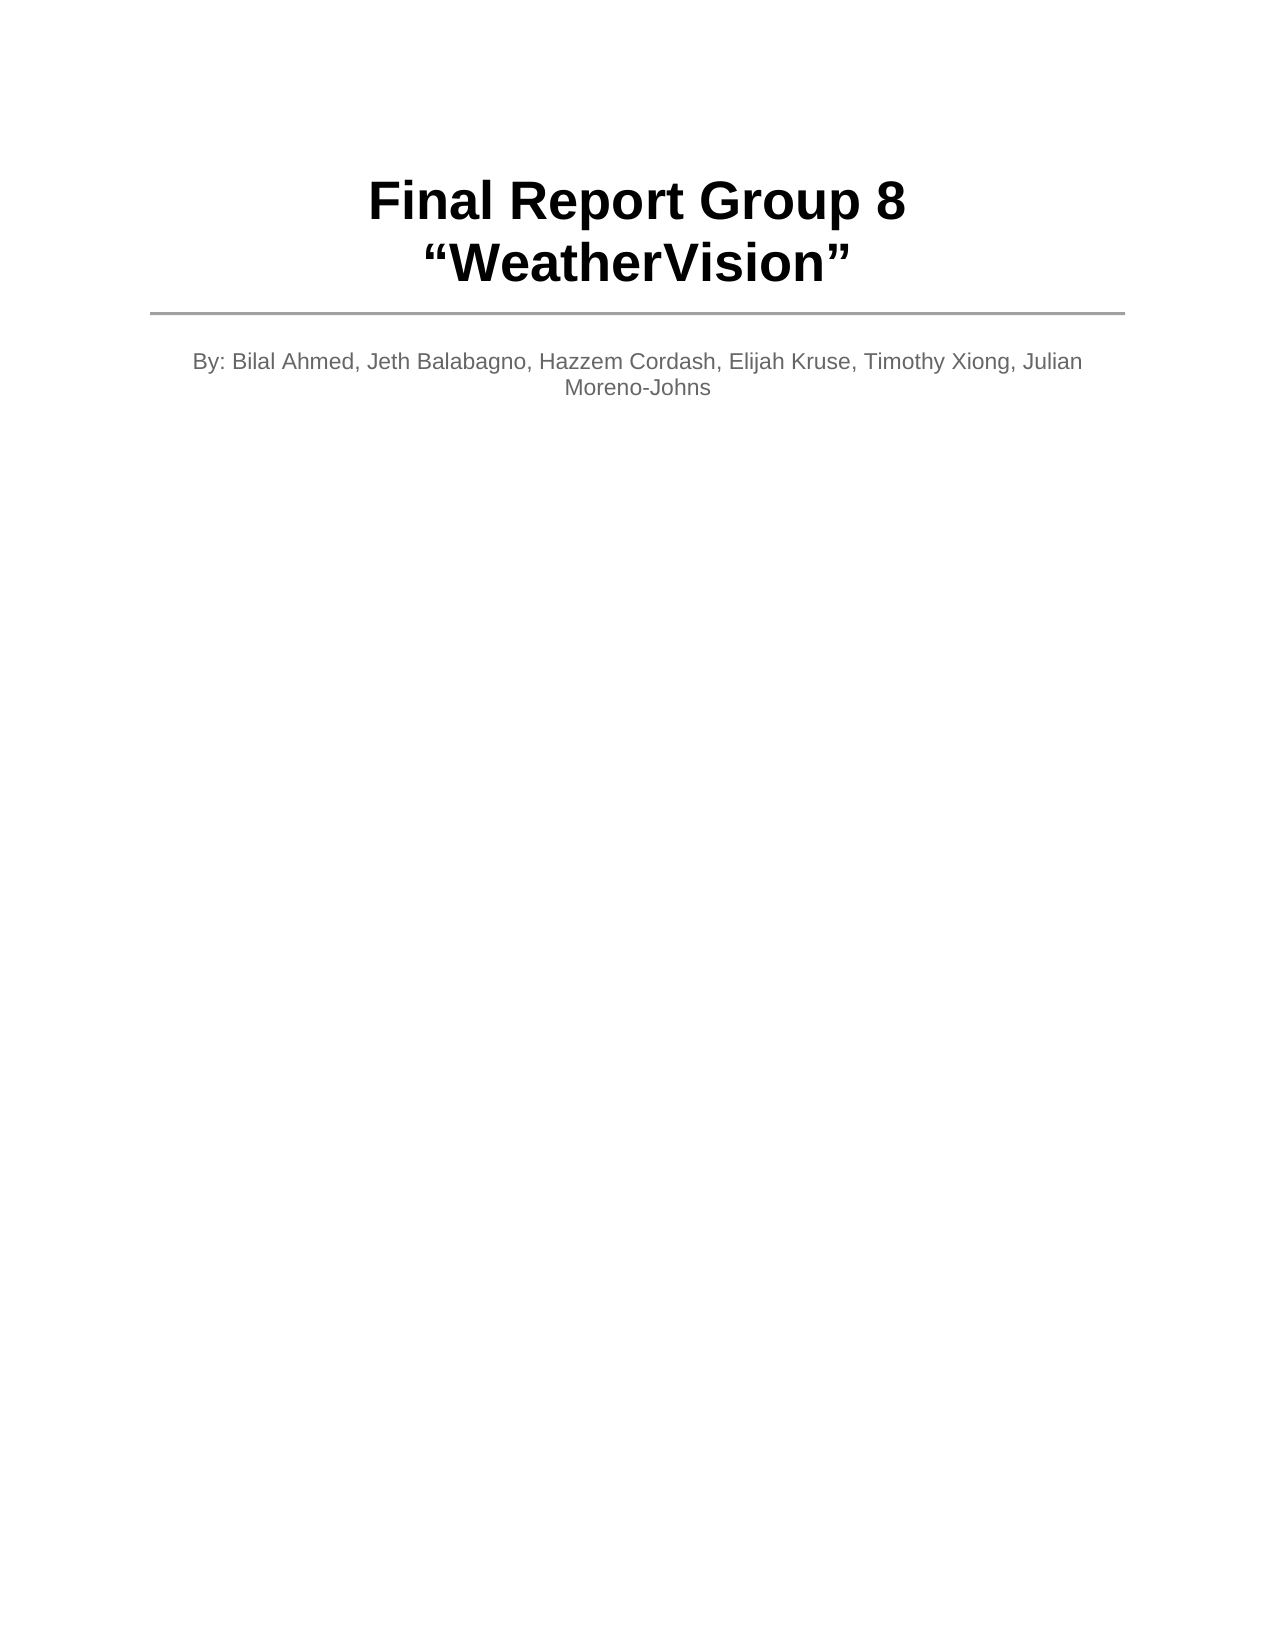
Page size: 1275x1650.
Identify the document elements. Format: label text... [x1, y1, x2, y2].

title Final Report Group 8 “WeatherVision” [150, 169, 1125, 293]
subtitle By: Bilal Ahmed, Jeth Balabagno, Hazzem Cordash, Elijah Kruse, Timothy Xiong, Julian Moreno-Johns [150, 316, 1125, 401]
